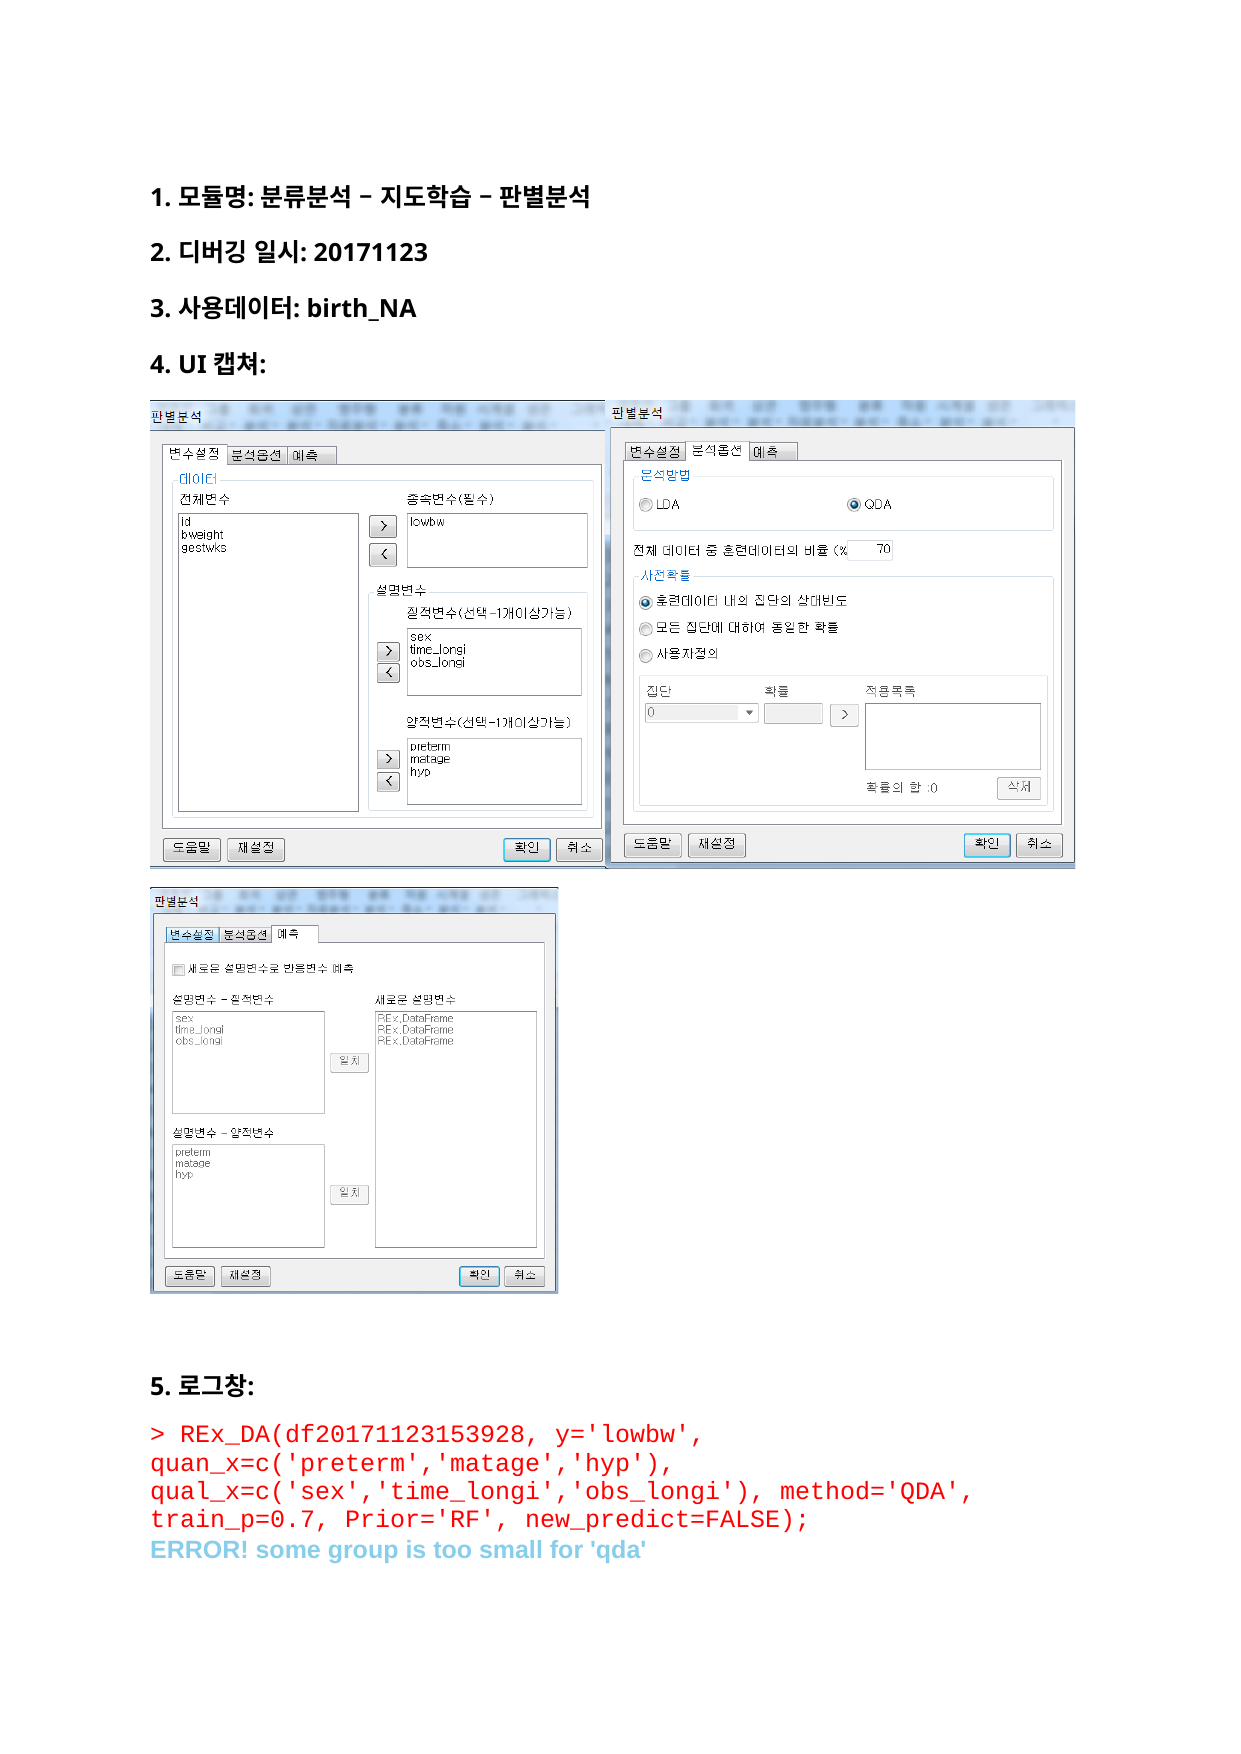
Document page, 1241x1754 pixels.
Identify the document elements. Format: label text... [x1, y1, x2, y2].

text > REx_DA(df20171123153928, y='lowbw', quan_x=c('preterm','matage','hyp'), qual_x=c('sex','time_longi','obs_longi'), method='QDA', train_p=0.7, Prior='RF', new_predict=FALSE); [150, 1422, 1090, 1535]
text ERROR! some group is too small for 'qda' [150, 1535, 1090, 1564]
text 5. 로그창: [150, 1366, 1090, 1402]
text 3. 사용데이터: birth_NA [150, 289, 1090, 325]
picture [150, 887, 559, 1294]
text 1. 모듈명: 분류분석 – 지도학습 – 판별분석 [150, 177, 1090, 213]
text 2. 디버깅 일시: 20171123 [150, 233, 1090, 269]
text 4. UI 캡쳐: [150, 344, 1090, 381]
picture [150, 400, 1076, 869]
